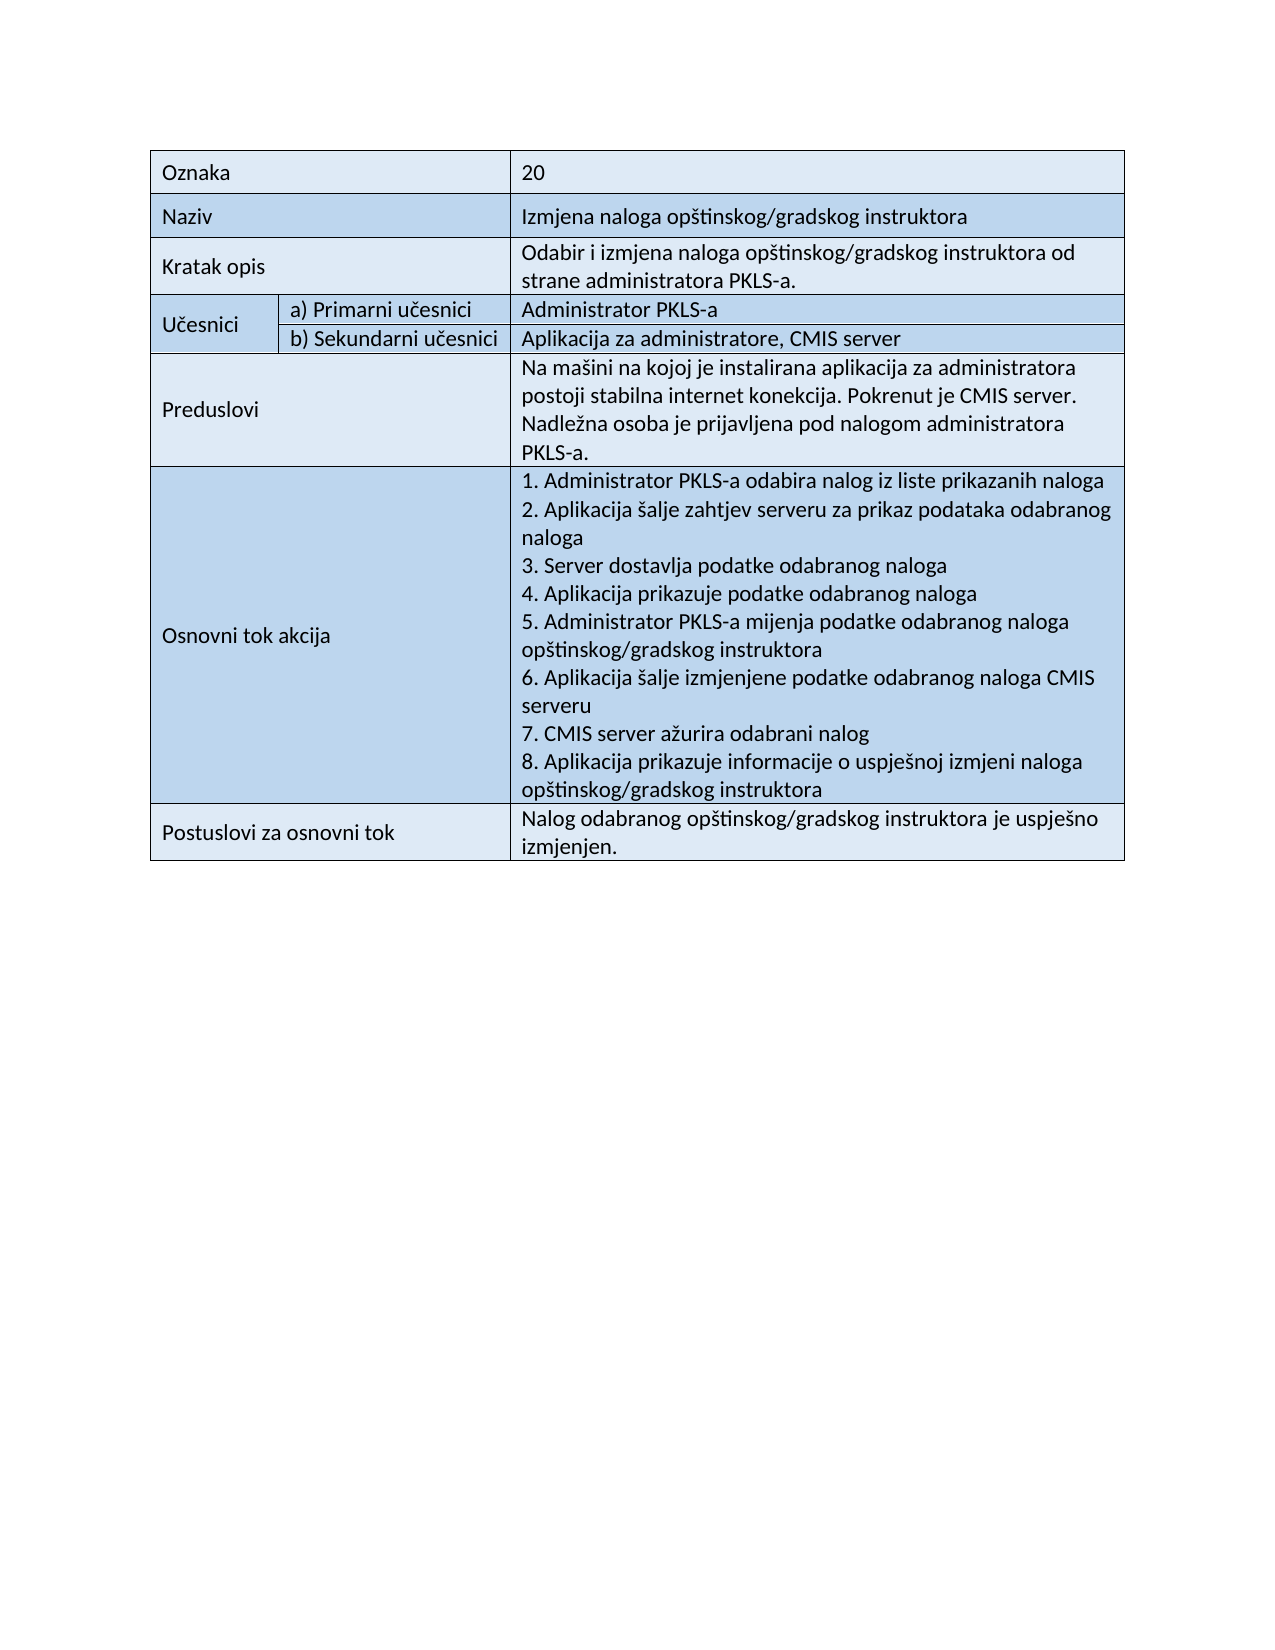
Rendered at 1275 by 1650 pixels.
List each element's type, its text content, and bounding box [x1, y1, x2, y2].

table_cell Učesnici [151, 295, 278, 352]
table_cell Administrator PKLS-a [511, 295, 1124, 323]
table_cell Preduslovi [151, 354, 510, 466]
table_cell Nalog odabranog opštinskog/gradskog instruktora je uspješno izmjenjen. [511, 804, 1124, 860]
table_cell Postuslovi za osnovni tok [151, 804, 510, 860]
table_cell 1. Administrator PKLS-a odabira nalog iz liste prikazanih naloga 2. Aplikacija šalje zahtjev serveru za prikaz podataka odabranog naloga 3. Server dostavlja podatke odabranog naloga 4. Aplikacija prikazuje podatke odabranog naloga 5. Administrator PKLS-a mijenja podatke odabranog naloga opštinskog/gradskog instruktora 6. Aplikacija šalje izmjenjene podatke odabranog naloga CMIS serveru 7. CMIS server ažurira odabrani nalog 8. Aplikacija prikazuje informacije o uspješnoj izmjeni naloga opštinskog/gradskog instruktora [511, 467, 1124, 803]
table_cell Osnovni tok akcija [151, 467, 510, 803]
table_cell Aplikacija za administratore, CMIS server [511, 325, 1124, 352]
table_cell Izmjena naloga opštinskog/gradskog instruktora [511, 194, 1124, 237]
table_header 20 [511, 151, 1124, 193]
table_cell Na mašini na kojoj je instalirana aplikacija za administratora postoji stabilna internet konekcija. Pokrenut je CMIS server. Nadležna osoba je prijavljena pod nalogom administratora PKLS-a. [511, 354, 1124, 466]
table_cell Odabir i izmjena naloga opštinskog/gradskog instruktora od strane administratora PKLS-a. [511, 238, 1124, 294]
table_cell b) Sekundarni učesnici [279, 325, 510, 352]
table_cell Naziv [151, 194, 510, 237]
table_cell a) Primarni učesnici [279, 295, 510, 323]
table_cell Kratak opis [151, 238, 510, 294]
table_header Oznaka [151, 151, 510, 193]
